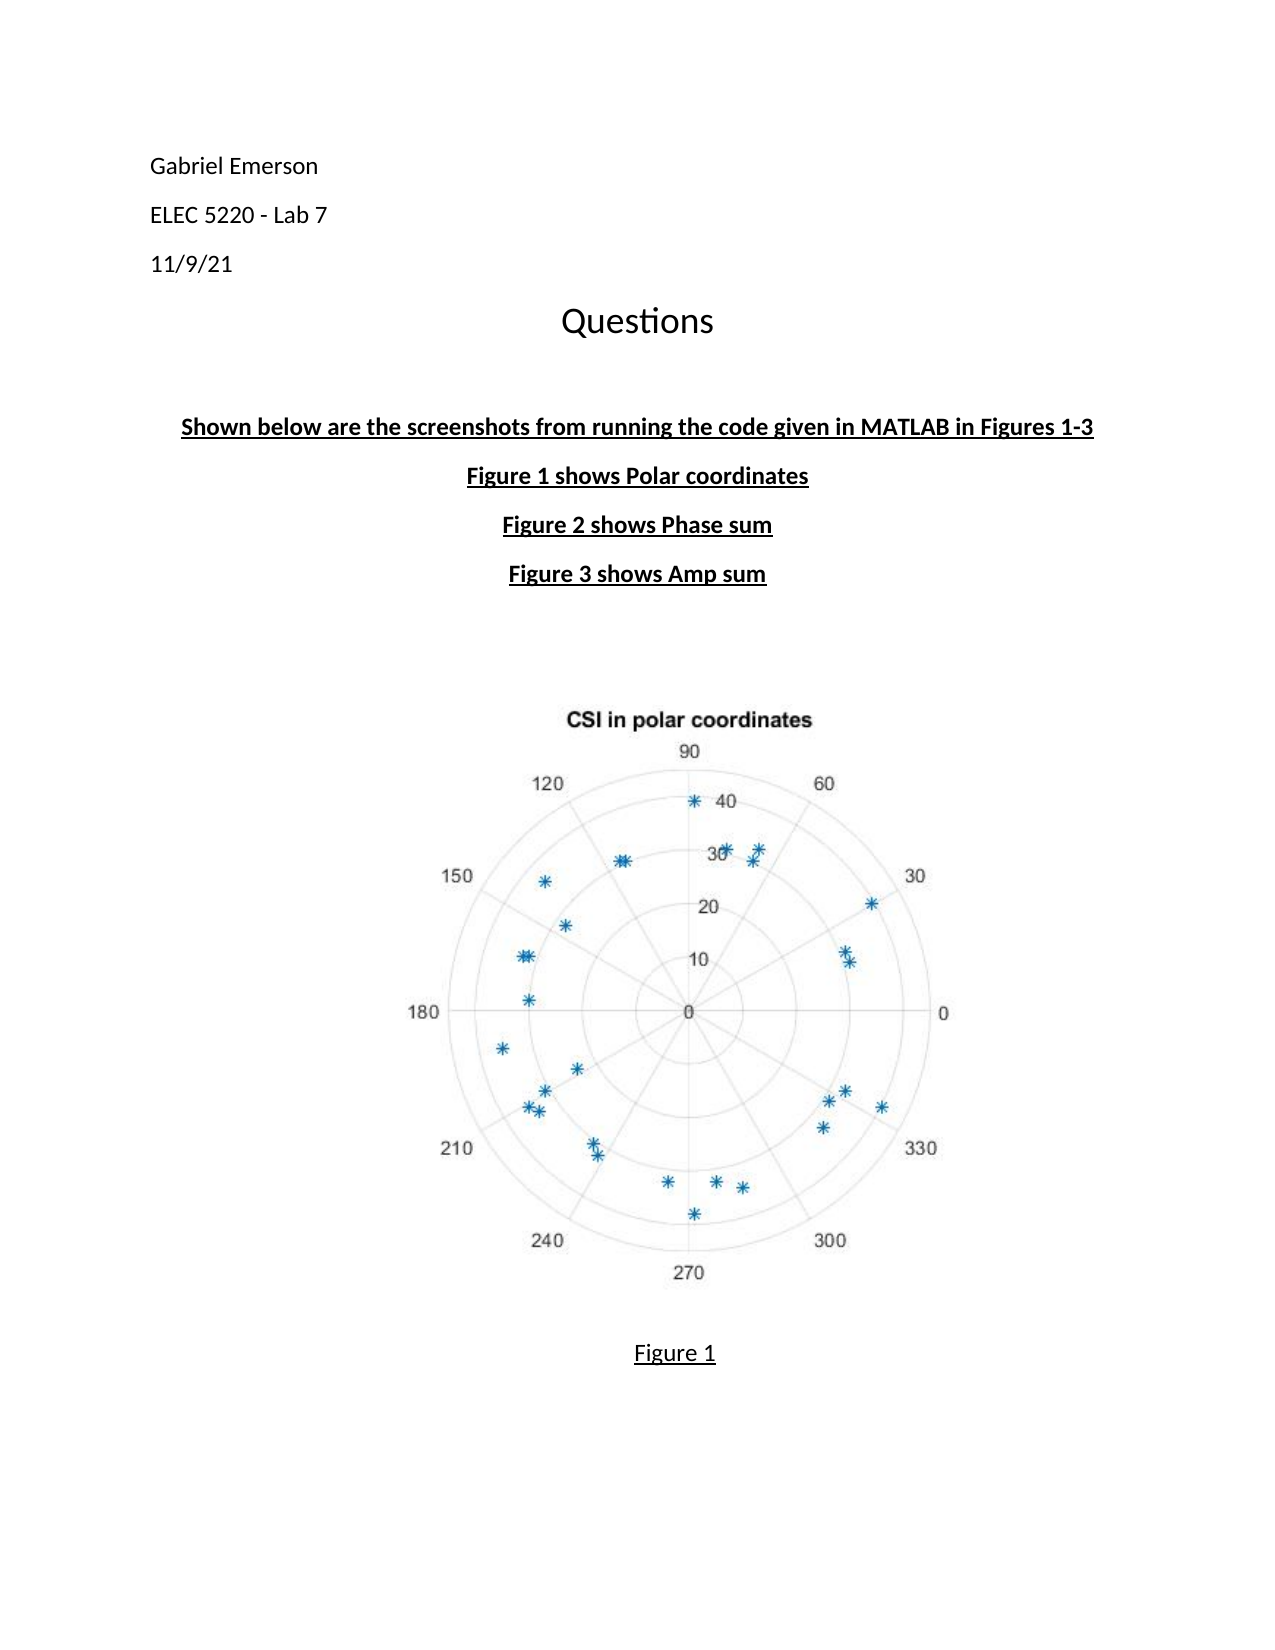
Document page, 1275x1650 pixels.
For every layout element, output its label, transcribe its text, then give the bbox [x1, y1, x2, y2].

text Figure 1 [225, 1337, 1125, 1368]
text Questions [150, 297, 1125, 343]
text Figure 3 shows Amp sum [150, 558, 1125, 588]
text ELEC 5220 - Lab 7 [150, 199, 1125, 229]
text Gabriel Emerson [150, 150, 1125, 181]
text 11/9/21 [150, 248, 1125, 278]
text Shown below are the screenshots from running the code given in MATLAB in Figures 1-3 [150, 411, 1125, 442]
text Figure 2 shows Phase sum [150, 509, 1125, 539]
text Figure 1 shows Polar coordinates [150, 460, 1125, 491]
picture [265, 704, 1085, 1319]
